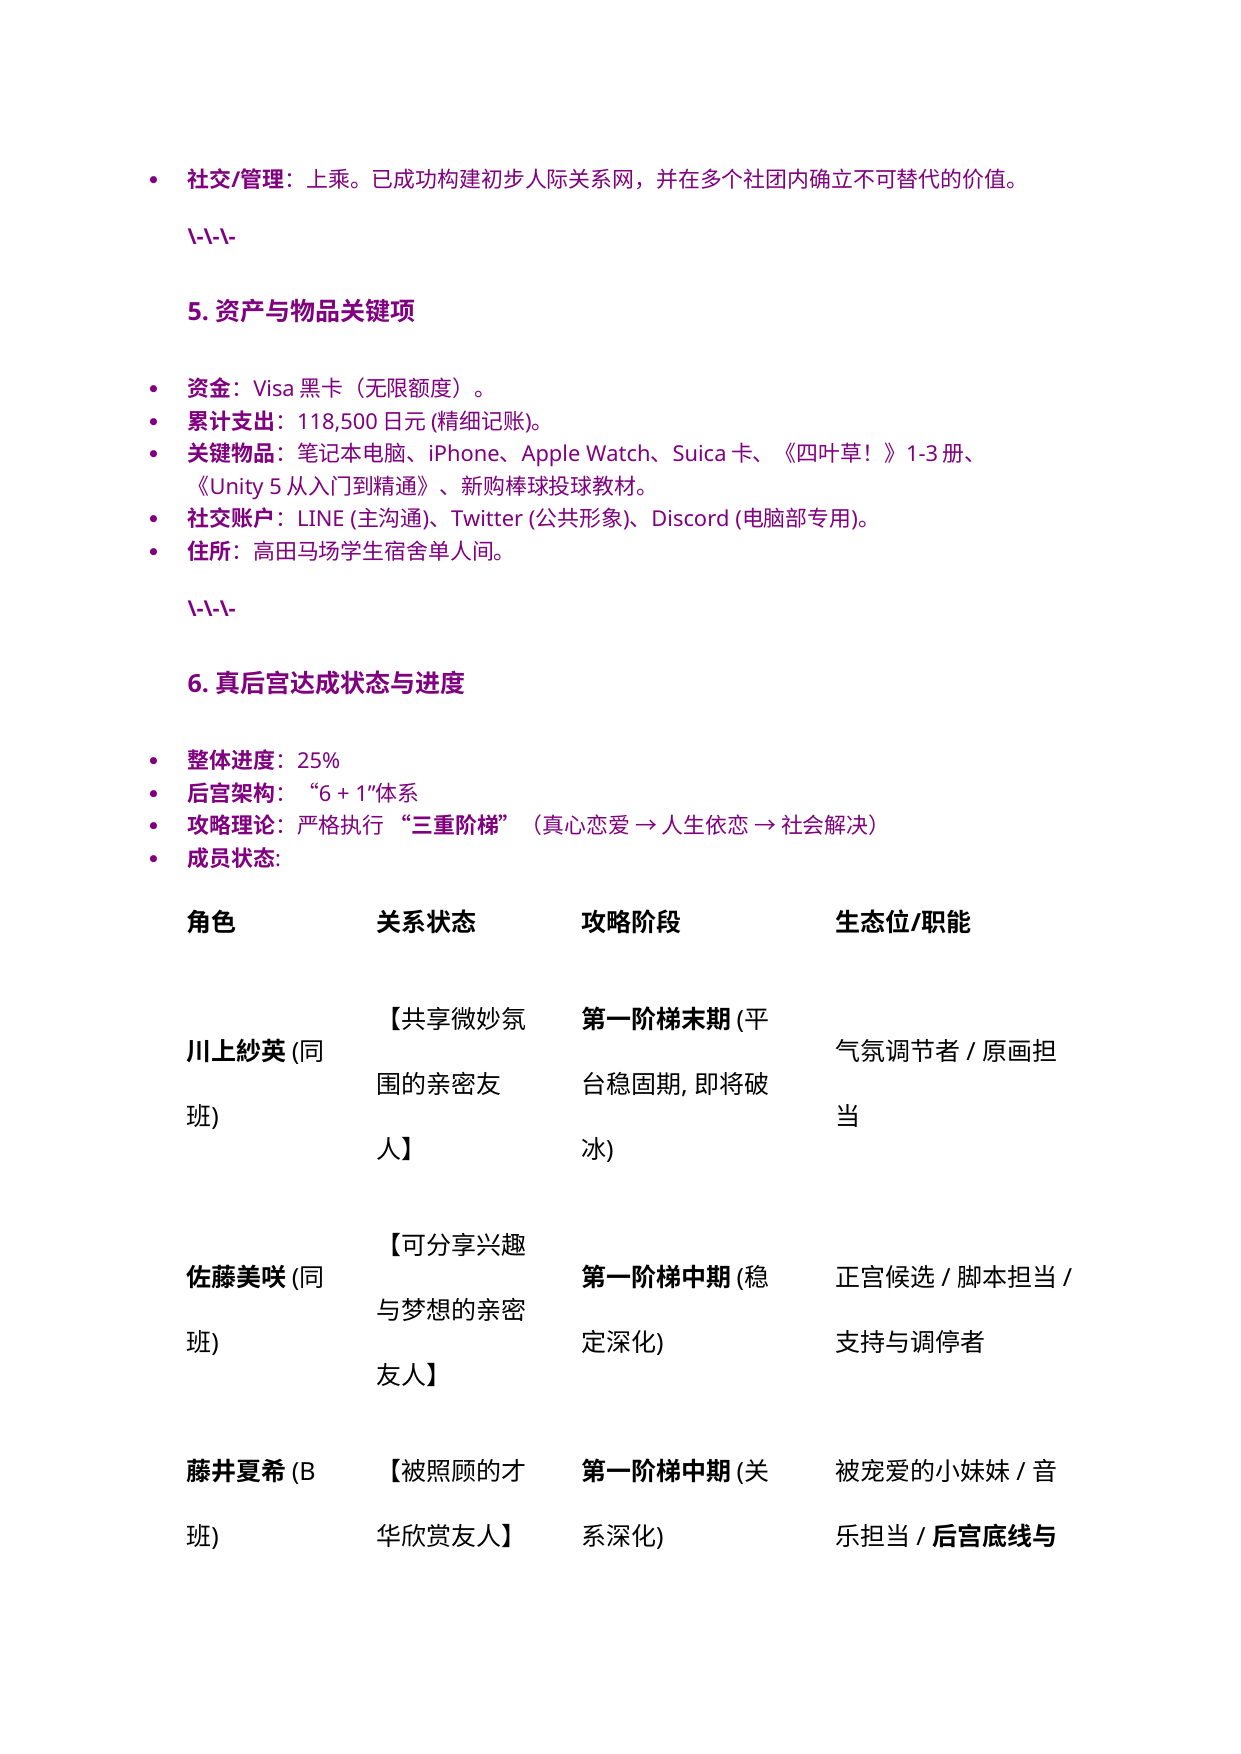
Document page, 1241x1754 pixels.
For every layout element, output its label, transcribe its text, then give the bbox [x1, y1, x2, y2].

list 社交账户：LINE (主沟通)、Twitter (公共形象)、Discord (电脑部专用)。 [150, 501, 1053, 534]
table_cell 【可分享兴趣与梦想的亲密友人】 [351, 1195, 556, 1422]
table_cell 气氛调节者 / 原画担当 [811, 969, 1076, 1195]
table_cell 【共享微妙氛围的亲密友人】 [351, 969, 556, 1195]
table_cell 【被照顾的才华欣赏友人】 [351, 1422, 556, 1583]
text 6. 真后宫达成状态与进度 [187, 649, 1053, 714]
list 成员状态: [150, 840, 1053, 873]
text \-\-\- [187, 219, 1053, 252]
list 累计支出：118,500日元 (精细记账)。 [150, 404, 1053, 436]
table_cell 藤井夏希 (B班) [186, 1422, 351, 1583]
list 攻略理论：严格执行 “三重阶梯”（真心恋爱 → 人生依恋 → 社会解决） [150, 808, 1053, 840]
table_cell 佐藤美咲 (同班) [186, 1195, 351, 1422]
list 住所：高田马场学生宿舍单人间。 [150, 534, 1053, 566]
list 社交/管理：上乘。已成功构建初步人际关系网，并在多个社团内确立不可替代的价值。 [150, 162, 1053, 194]
table_cell 被宠爱的小妹妹 / 音乐担当 / 后宫底线与一票否决权 [811, 1422, 1076, 1583]
table_cell 第一阶梯末期 (平台稳固期, 即将破冰) [556, 969, 811, 1195]
table_header 关系状态 [351, 873, 556, 969]
table_cell 正宫候选 / 脚本担当 / 支持与调停者 [811, 1195, 1076, 1422]
table_cell 川上紗英 (同班) [186, 969, 351, 1195]
table_header 角色 [186, 873, 351, 969]
text \-\-\- [187, 591, 1053, 624]
list 资金：Visa黑卡（无限额度）。 [150, 371, 1053, 404]
text 5. 资产与物品关键项 [187, 277, 1053, 342]
table_header 生态位/职能 [811, 873, 1076, 969]
table_cell 第一阶梯中期 (关系深化) [556, 1422, 811, 1583]
list 整体进度：25% [150, 743, 1053, 775]
table_cell 第一阶梯中期 (稳定深化) [556, 1195, 811, 1422]
list 后宫架构：“6 + 1”体系 [150, 775, 1053, 808]
table_header 攻略阶段 [556, 873, 811, 969]
list 关键物品：笔记本电脑、iPhone、Apple Watch、Suica卡、《四叶草！》1-3册、《Unity 5从入门到精通》、新购棒球投球教材。 [150, 436, 1053, 501]
